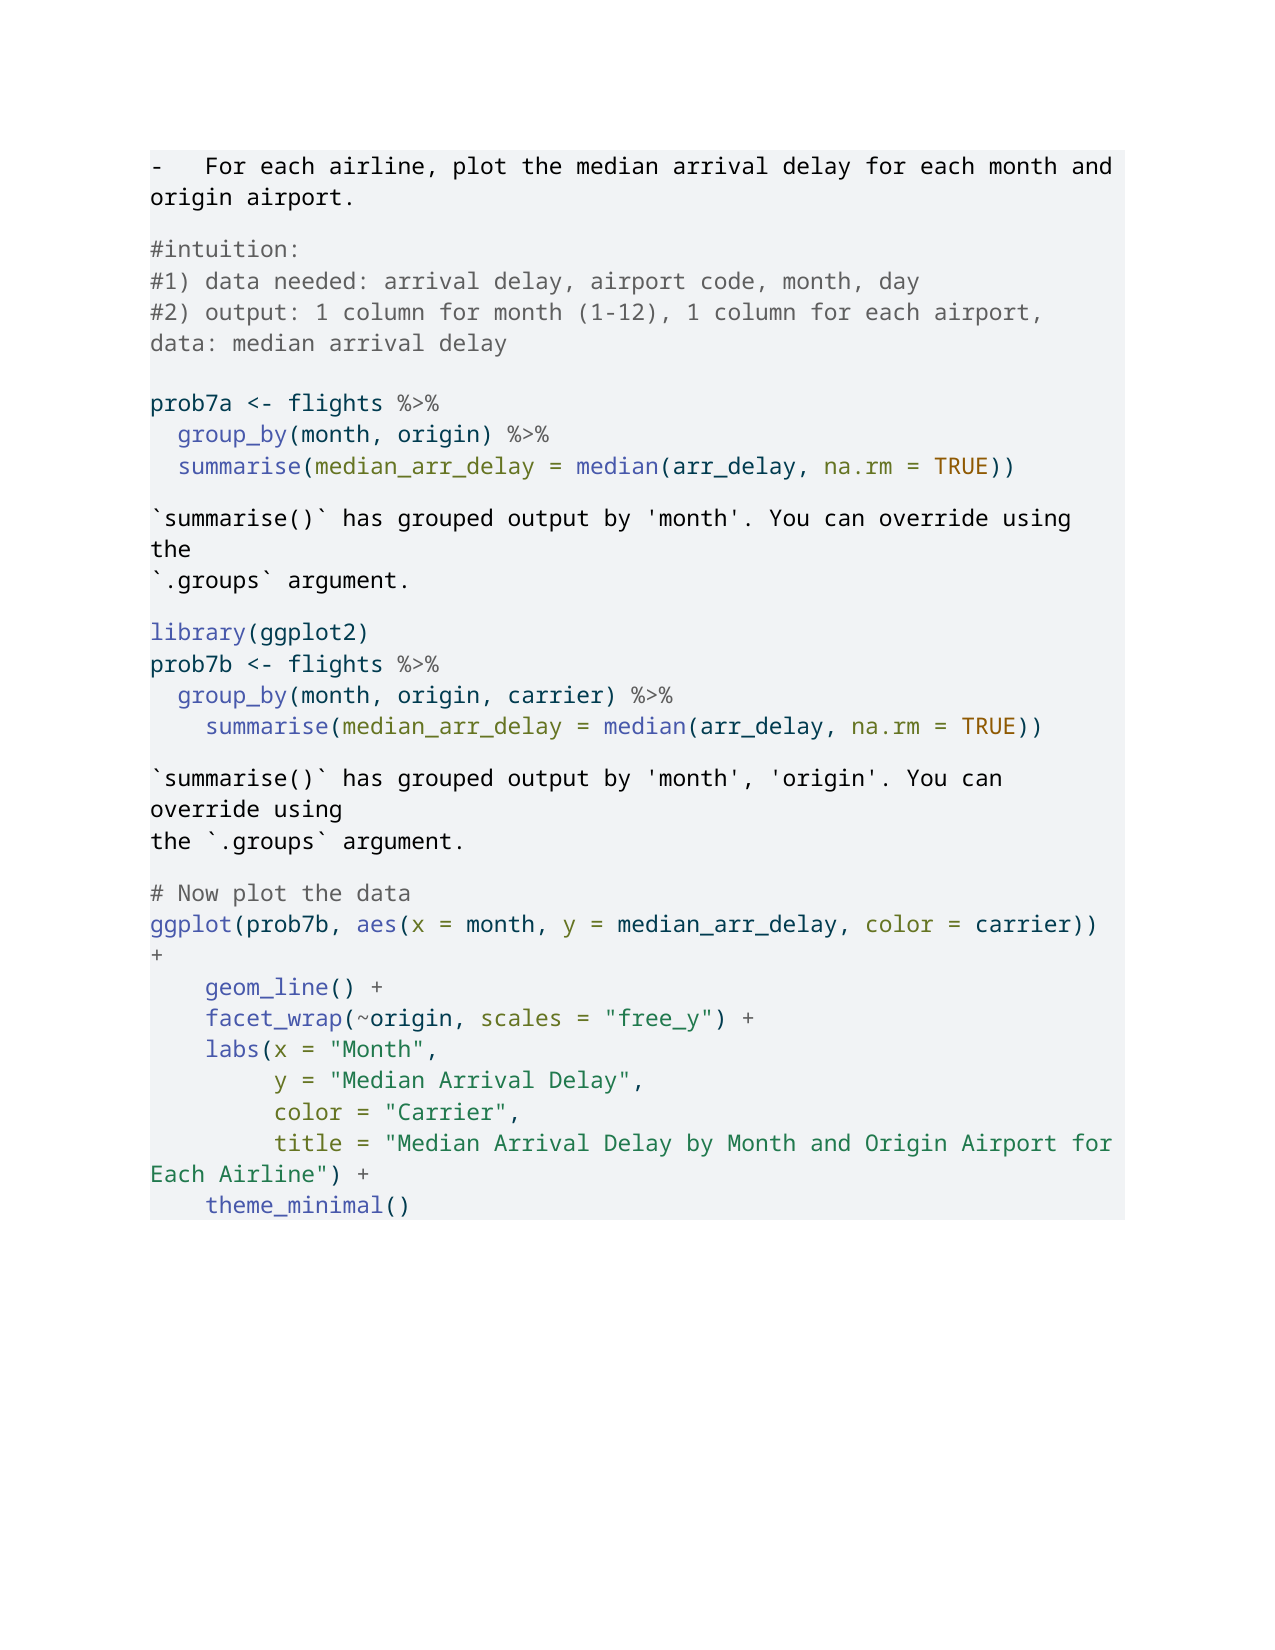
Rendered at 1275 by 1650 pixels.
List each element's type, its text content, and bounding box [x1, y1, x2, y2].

text # Now plot the data ggplot(prob7b, aes(x = month, y = median_arr_delay, color = carrier)) + geom_line() + facet_wrap(~origin, scales = "free_y") + labs(x = "Month", y = "Median Arrival Delay", color = "Carrier", title = "Median Arrival Delay by Month and Origin Airport for Each Airline") + theme_minimal() [164, 877, 1125, 1220]
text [150, 150, 1125, 212]
text #intuition: #1) data needed: arrival delay, airport code, month, day #2) output: 1 column for month (1-12), 1 column for each airport, data: median arrival delay prob7a <- flights %>% group_by(month, origin) %>% summarise(median_arr_delay = median(arr_delay, na.rm = TRUE)) [150, 233, 1125, 481]
text library(ggplot2) prob7b <- flights %>% group_by(month, origin, carrier) %>% summarise(median_arr_delay = median(arr_delay, na.rm = TRUE)) [150, 616, 1125, 741]
text `summarise()` has grouped output by 'month'. You can override using the `.groups` argument. [150, 502, 1125, 595]
text `summarise()` has grouped output by 'month', 'origin'. You can override using the `.groups` argument. [150, 762, 1125, 856]
